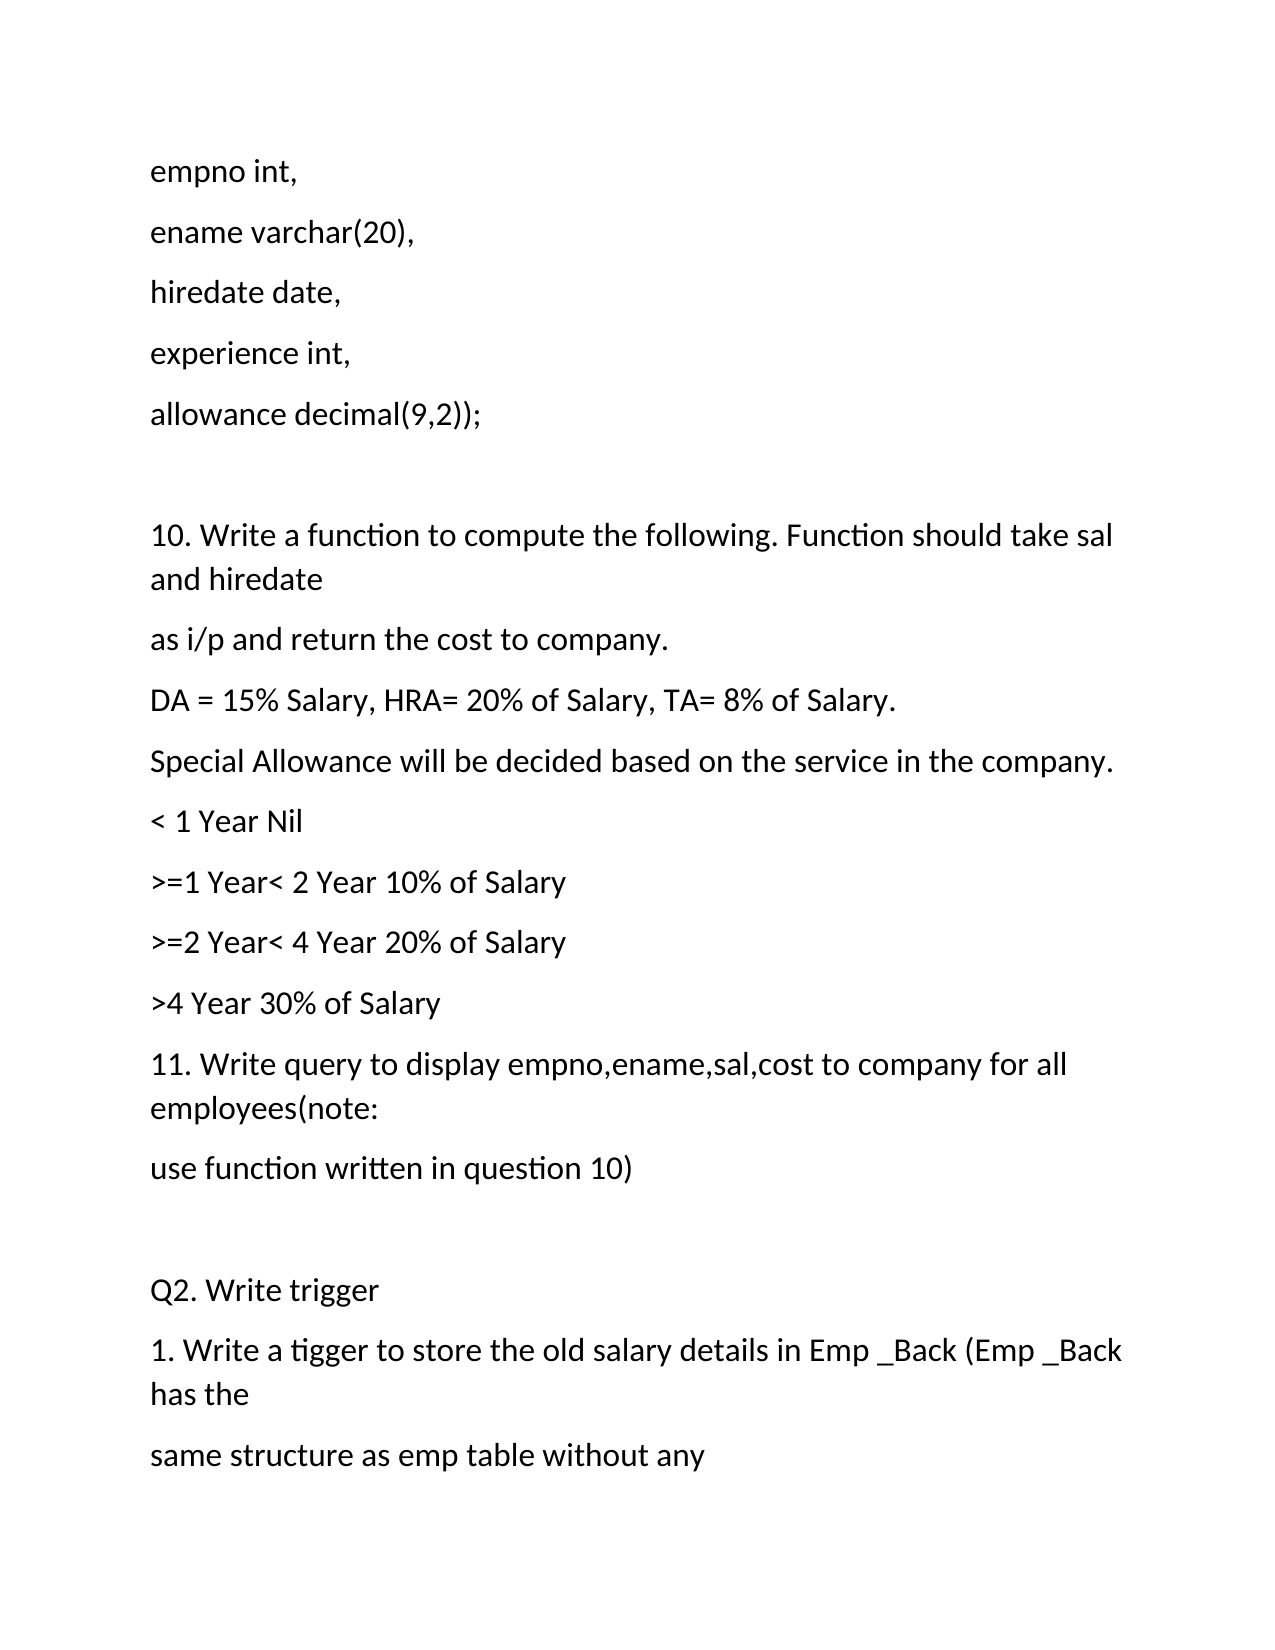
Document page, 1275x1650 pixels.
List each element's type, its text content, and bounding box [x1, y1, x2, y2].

text allowance decimal(9,2)); [150, 392, 1125, 433]
text as i/p and return the cost to company. [150, 618, 1125, 659]
text 10. Write a function to compute the following. Function should take sal and hiredate [150, 514, 1125, 598]
text hiredate date, [150, 271, 1125, 312]
text use function written in question 10) [150, 1147, 1125, 1188]
text 1. Write a tigger to store the old salary details in Emp _Back (Emp _Back has the [150, 1329, 1125, 1414]
text Q2. Write trigger [150, 1268, 1125, 1309]
text same structure as emp table without any [150, 1434, 1125, 1474]
text empno int, [150, 150, 1125, 191]
text ename varchar(20), [150, 211, 1125, 251]
text DA = 15% Salary, HRA= 20% of Salary, TA= 8% of Salary. [150, 679, 1125, 720]
text experience int, [150, 332, 1125, 373]
text Special Allowance will be decided based on the service in the company. [150, 739, 1125, 780]
text >=2 Year< 4 Year 20% of Salary [150, 921, 1125, 962]
text < 1 Year Nil [150, 800, 1125, 841]
text >4 Year 30% of Salary [150, 982, 1125, 1023]
text 11. Write query to display empno,ename,sal,cost to company for all employees(note: [150, 1043, 1125, 1127]
text >=1 Year< 2 Year 10% of Salary [150, 861, 1125, 902]
